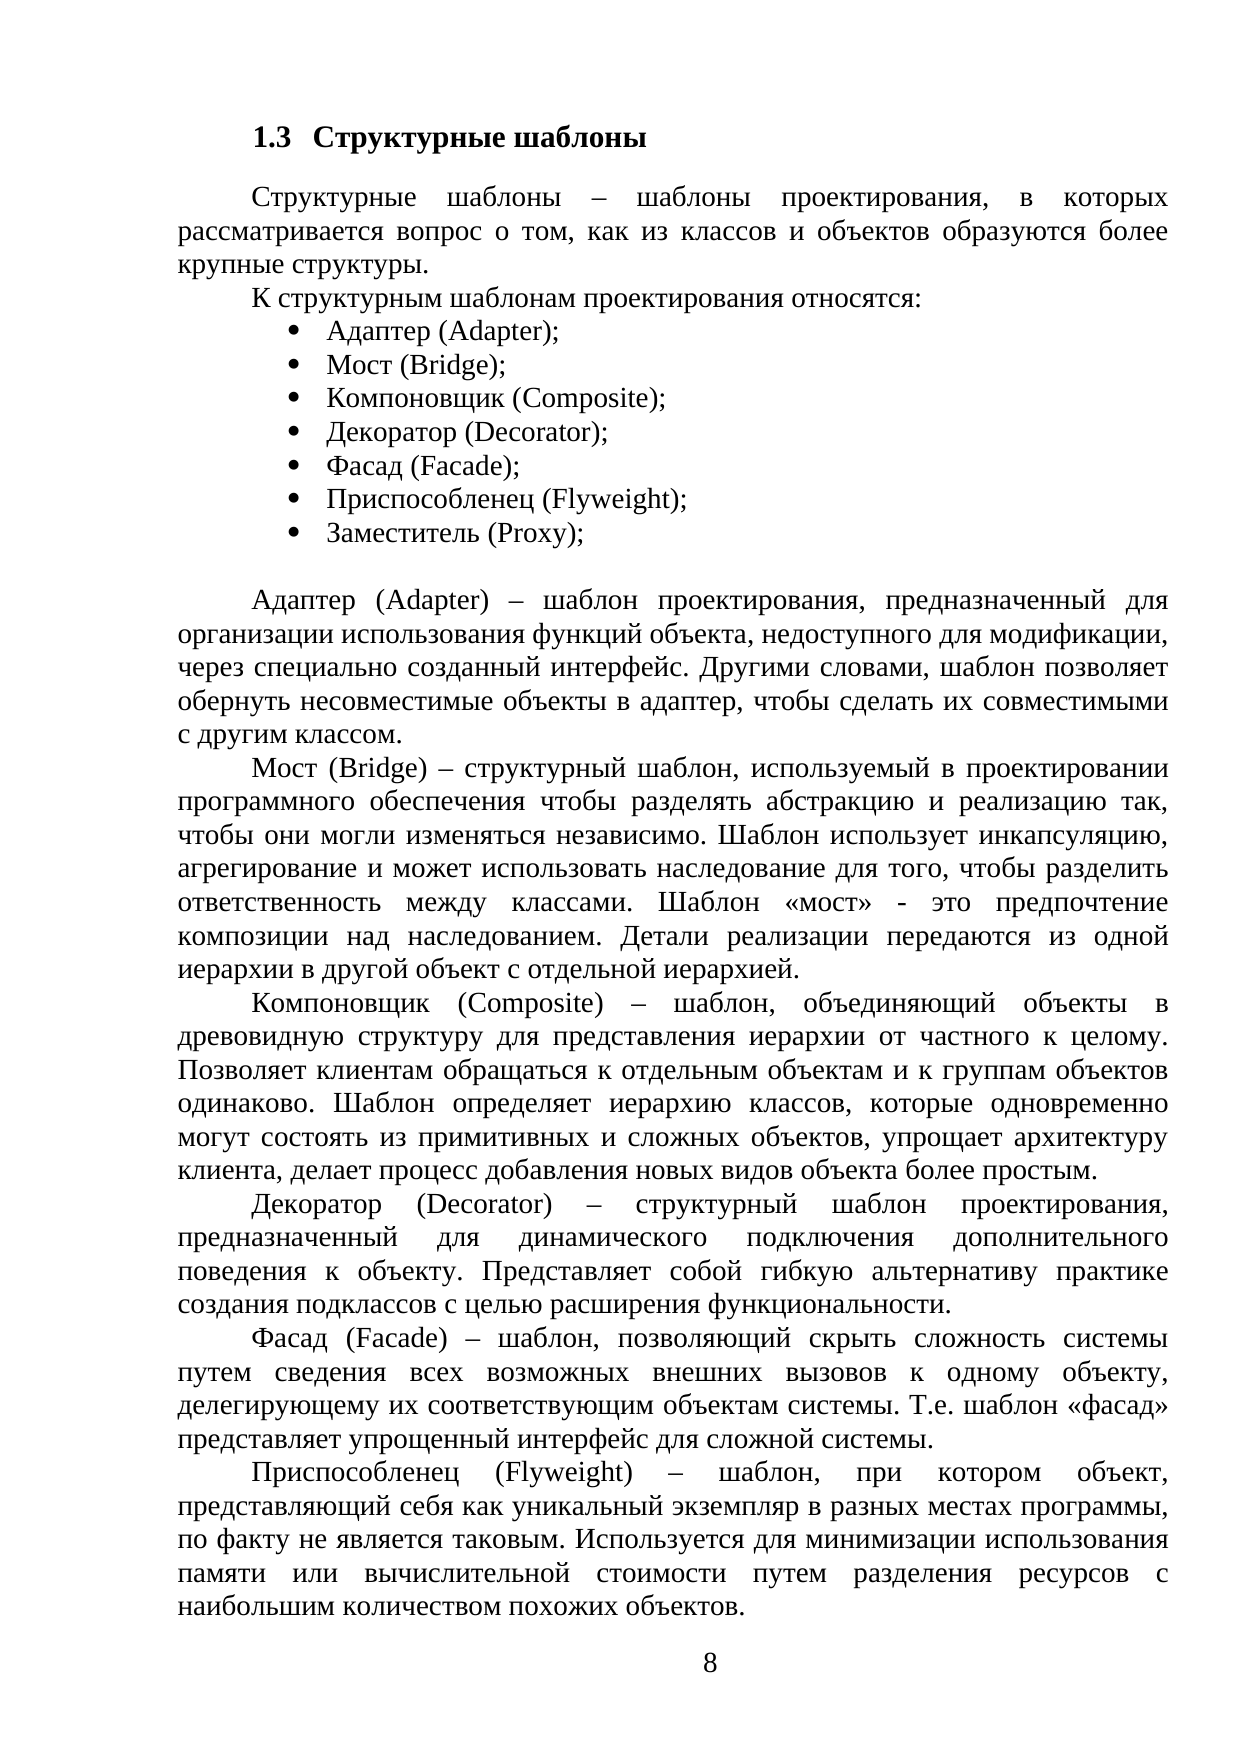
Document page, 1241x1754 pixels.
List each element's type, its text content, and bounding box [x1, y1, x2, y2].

text Мост (Bridge) – структурный шаблон, используемый в проектировании программного обеспечения чтобы разделять абстракцию и реализацию так, чтобы они могли изменяться независимо. Шаблон использует инкапсуляцию, агрегирование и может использовать наследование для того, чтобы разделить ответственность между классами. Шаблон «мост» - это предпочтение композиции над наследованием. Детали реализации передаются из одной иерархии в другой объект с отдельной иерархией. [177, 750, 1169, 985]
list Мост (Bridge); [288, 347, 1169, 381]
list Декоратор (Decorator); [288, 414, 1169, 448]
list Фасад (Facade); [288, 448, 1169, 481]
text Фасад (Facade) – шаблон, позволяющий скрыть сложность системы путем сведения всех возможных внешних вызовов к одному объекту, делегирующему их соответствующим объектам системы. Т.е. шаблон «фасад» представляет упрощенный интерфейс для сложной системы. [177, 1320, 1169, 1454]
list Приспособленец (Flyweight); [288, 481, 1169, 515]
text Приспособленец (Flyweight) – шаблон, при котором объект, представляющий себя как уникальный экземпляр в разных местах программы, по факту не является таковым. Используется для минимизации использования памяти или вычислительной стоимости путем разделения ресурсов с наибольшим количеством похожих объектов. [177, 1454, 1169, 1622]
list Заместитель (Proxy); [288, 515, 1169, 549]
subtitle Структурные шаблоны [252, 118, 1169, 154]
text К структурным шаблонам проектирования относятся: [177, 280, 1169, 313]
list Компоновщик (Composite); [288, 381, 1169, 414]
list Адаптер (Adapter); [288, 313, 1169, 347]
text Компоновщик (Composite) – шаблон, объединяющий объекты в древовидную структуру для представления иерархии от частного к целому. Позволяет клиентам обращаться к отдельным объектам и к группам объектов одинаково. Шаблон определяет иерархию классов, которые одновременно могут состоять из примитивных и сложных объектов, упрощает архитектуру клиента, делает процесс добавления новых видов объекта более простым. [177, 985, 1169, 1186]
text Структурные шаблоны – шаблоны проектирования, в которых рассматривается вопрос о том, как из классов и объектов образуются более крупные структуры. [177, 179, 1169, 280]
text Декоратор (Decorator) – структурный шаблон проектирования, предназначенный для динамического подключения дополнительного поведения к объекту. Представляет собой гибкую альтернативу практике создания подклассов с целью расширения функциональности. [177, 1186, 1169, 1320]
text Адаптер (Adapter) – шаблон проектирования, предназначенный для организации использования функций объекта, недоступного для модификации, через специально созданный интерфейс. Другими словами, шаблон позволяет обернуть несовместимые объекты в адаптер, чтобы сделать их совместимыми с другим классом. [177, 582, 1169, 750]
